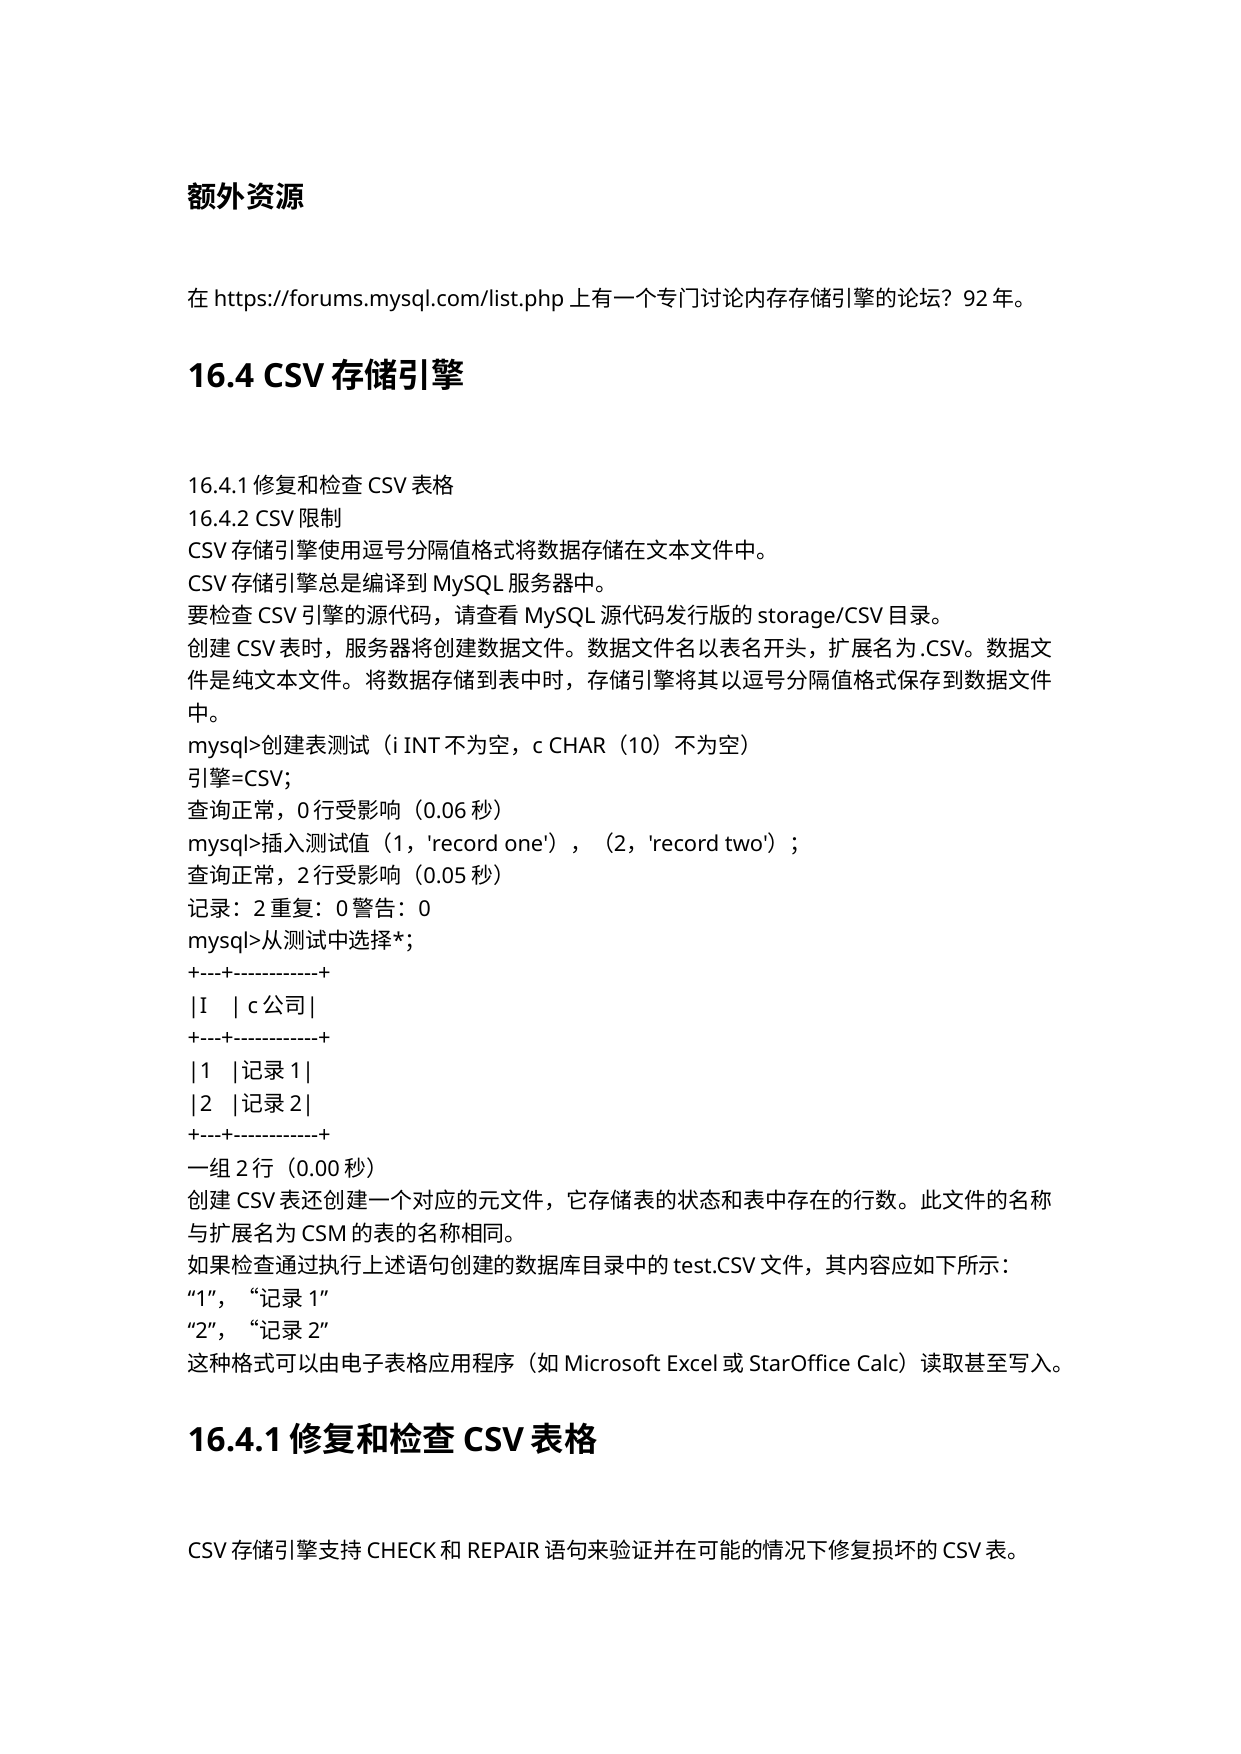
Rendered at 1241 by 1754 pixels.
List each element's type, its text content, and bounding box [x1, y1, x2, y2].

text +---+------------+ [187, 955, 1053, 988]
text CSV存储引擎使用逗号分隔值格式将数据存储在文本文件中。 [187, 533, 1053, 565]
subtitle 16.4 CSV存储引擎 [187, 340, 1053, 405]
text “1”，“记录1” [187, 1280, 1053, 1313]
text mysql>创建表测试（i INT不为空，c CHAR（10）不为空） [187, 728, 1053, 760]
subtitle 16.4.1修复和检查CSV表格 [187, 1405, 1053, 1470]
text +---+------------+ [187, 1118, 1053, 1150]
text mysql>插入测试值（1，'record one'），（2，'record two'）； [187, 825, 1053, 858]
text 一组2行（0.00秒） [187, 1150, 1053, 1183]
text 查询正常，2行受影响（0.05秒） [187, 858, 1053, 890]
text 要检查CSV引擎的源代码，请查看MySQL源代码发行版的storage/CSV目录。 [187, 598, 1053, 630]
text 16.4.1修复和检查CSV表格 [187, 468, 1053, 500]
text “2”，“记录2” [187, 1313, 1053, 1345]
subtitle 额外资源 [187, 162, 1053, 227]
text CSV存储引擎总是编译到MySQL服务器中。 [187, 565, 1053, 598]
text 创建CSV表时，服务器将创建数据文件。数据文件名以表名开头，扩展名为.CSV。数据文件是纯文本文件。将数据存储到表中时，存储引擎将其以逗号分隔值格式保存到数据文件中。 [187, 630, 1053, 728]
text CSV存储引擎支持CHECK和REPAIR语句来验证并在可能的情况下修复损坏的CSV表。 [187, 1532, 1053, 1565]
text 如果检查通过执行上述语句创建的数据库目录中的test.CSV文件，其内容应如下所示： [187, 1248, 1053, 1280]
text |I | c公司| [187, 988, 1053, 1020]
text 记录：2重复：0警告：0 [187, 890, 1053, 923]
text 创建CSV表还创建一个对应的元文件，它存储表的状态和表中存在的行数。此文件的名称与扩展名为CSM的表的名称相同。 [187, 1183, 1053, 1248]
text 在https://forums.mysql.com/list.php上有一个专门讨论内存存储引擎的论坛？92年。 [187, 281, 1053, 313]
text 这种格式可以由电子表格应用程序（如Microsoft Excel或StarOffice Calc）读取甚至写入。 [187, 1345, 1053, 1378]
text 引擎=CSV； [187, 760, 1053, 793]
text |2 |记录2| [187, 1085, 1053, 1118]
text 16.4.2 CSV限制 [187, 500, 1053, 533]
text |1 |记录1| [187, 1053, 1053, 1085]
text mysql>从测试中选择*； [187, 923, 1053, 955]
text 查询正常，0行受影响（0.06秒） [187, 793, 1053, 825]
text +---+------------+ [187, 1020, 1053, 1053]
